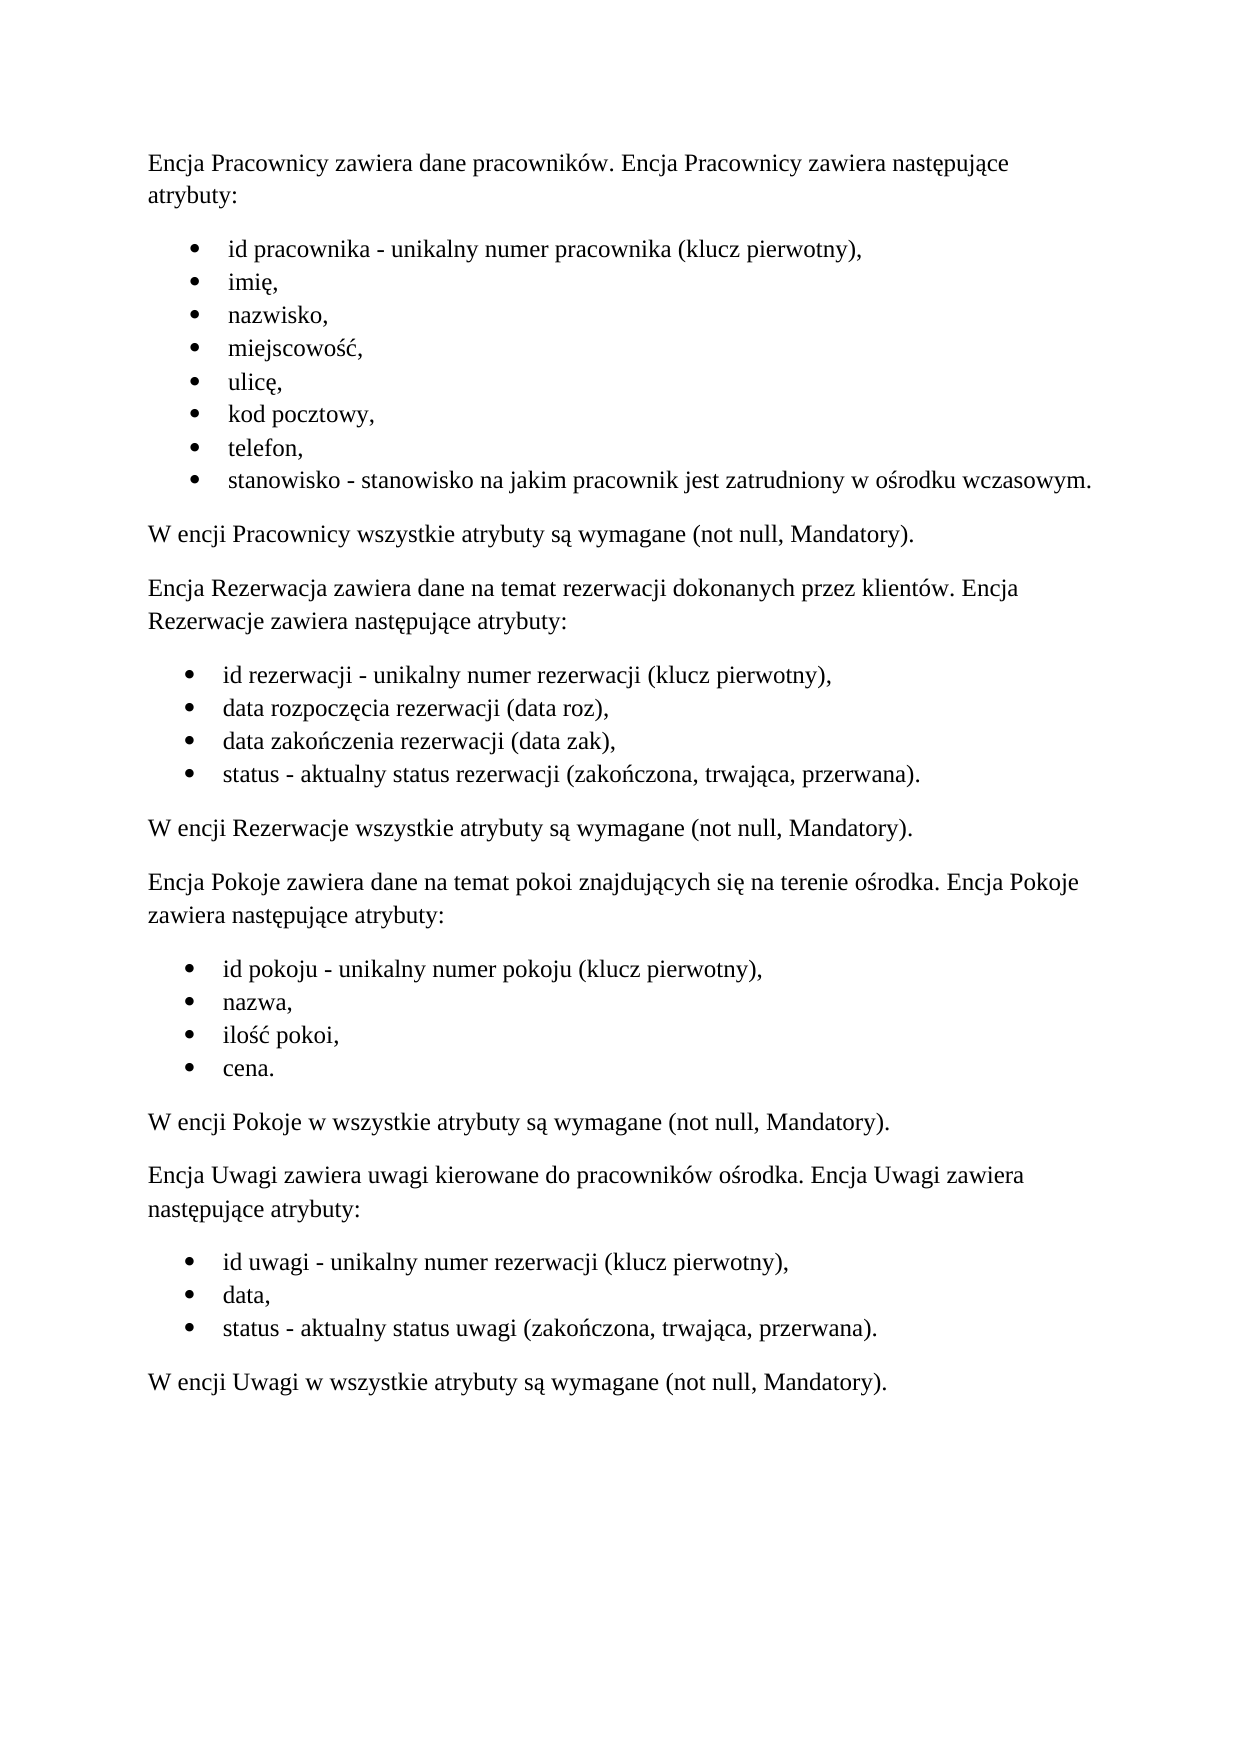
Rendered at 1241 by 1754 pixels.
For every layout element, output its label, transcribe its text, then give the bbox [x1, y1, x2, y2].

list data rozpoczęcia rezerwacji (data roz), [185, 693, 1093, 722]
list ulicę, [190, 367, 1093, 395]
text W encji Rezerwacje wszystkie atrybuty są wymagane (not null, Mandatory). [148, 813, 1093, 842]
list imię, [190, 267, 1093, 296]
list status - aktualny status rezerwacji (zakończona, trwająca, przerwana). [185, 759, 1093, 788]
text Encja Pracownicy zawiera dane pracowników. Encja Pracownicy zawiera następujące atrybuty: [148, 148, 1093, 209]
list data, [185, 1281, 1093, 1309]
list ilość pokoi, [185, 1020, 1093, 1049]
list miejscowość, [190, 333, 1093, 362]
list id pracownika - unikalny numer pracownika (klucz pierwotny), [190, 234, 1093, 263]
text W encji Pokoje w wszystkie atrybuty są wymagane (not null, Mandatory). [148, 1107, 1093, 1136]
list stanowisko - stanowisko na jakim pracownik jest zatrudniony w ośrodku wczasowym. [190, 466, 1093, 494]
list status - aktualny status uwagi (zakończona, trwająca, przerwana). [185, 1313, 1093, 1342]
text W encji Pracownicy wszystkie atrybuty są wymagane (not null, Mandatory). [148, 519, 1093, 548]
list telefon, [190, 433, 1093, 461]
list nazwa, [185, 987, 1093, 1016]
list data zakończenia rezerwacji (data zak), [185, 726, 1093, 755]
list id pokoju - unikalny numer pokoju (klucz pierwotny), [185, 954, 1093, 983]
text Encja Uwagi zawiera uwagi kierowane do pracowników ośrodka. Encja Uwagi zawiera następujące atrybuty: [148, 1161, 1093, 1222]
list kod pocztowy, [190, 399, 1093, 428]
list id rezerwacji - unikalny numer rezerwacji (klucz pierwotny), [185, 660, 1093, 689]
list cena. [185, 1053, 1093, 1082]
text W encji Uwagi w wszystkie atrybuty są wymagane (not null, Mandatory). [148, 1367, 1093, 1396]
text Encja Rezerwacja zawiera dane na temat rezerwacji dokonanych przez klientów. Encja Rezerwacje zawiera następujące atrybuty: [148, 573, 1093, 635]
list nazwisko, [190, 301, 1093, 329]
list id uwagi - unikalny numer rezerwacji (klucz pierwotny), [185, 1247, 1093, 1276]
text Encja Pokoje zawiera dane na temat pokoi znajdujących się na terenie ośrodka. Encja Pokoje zawiera następujące atrybuty: [148, 867, 1093, 929]
